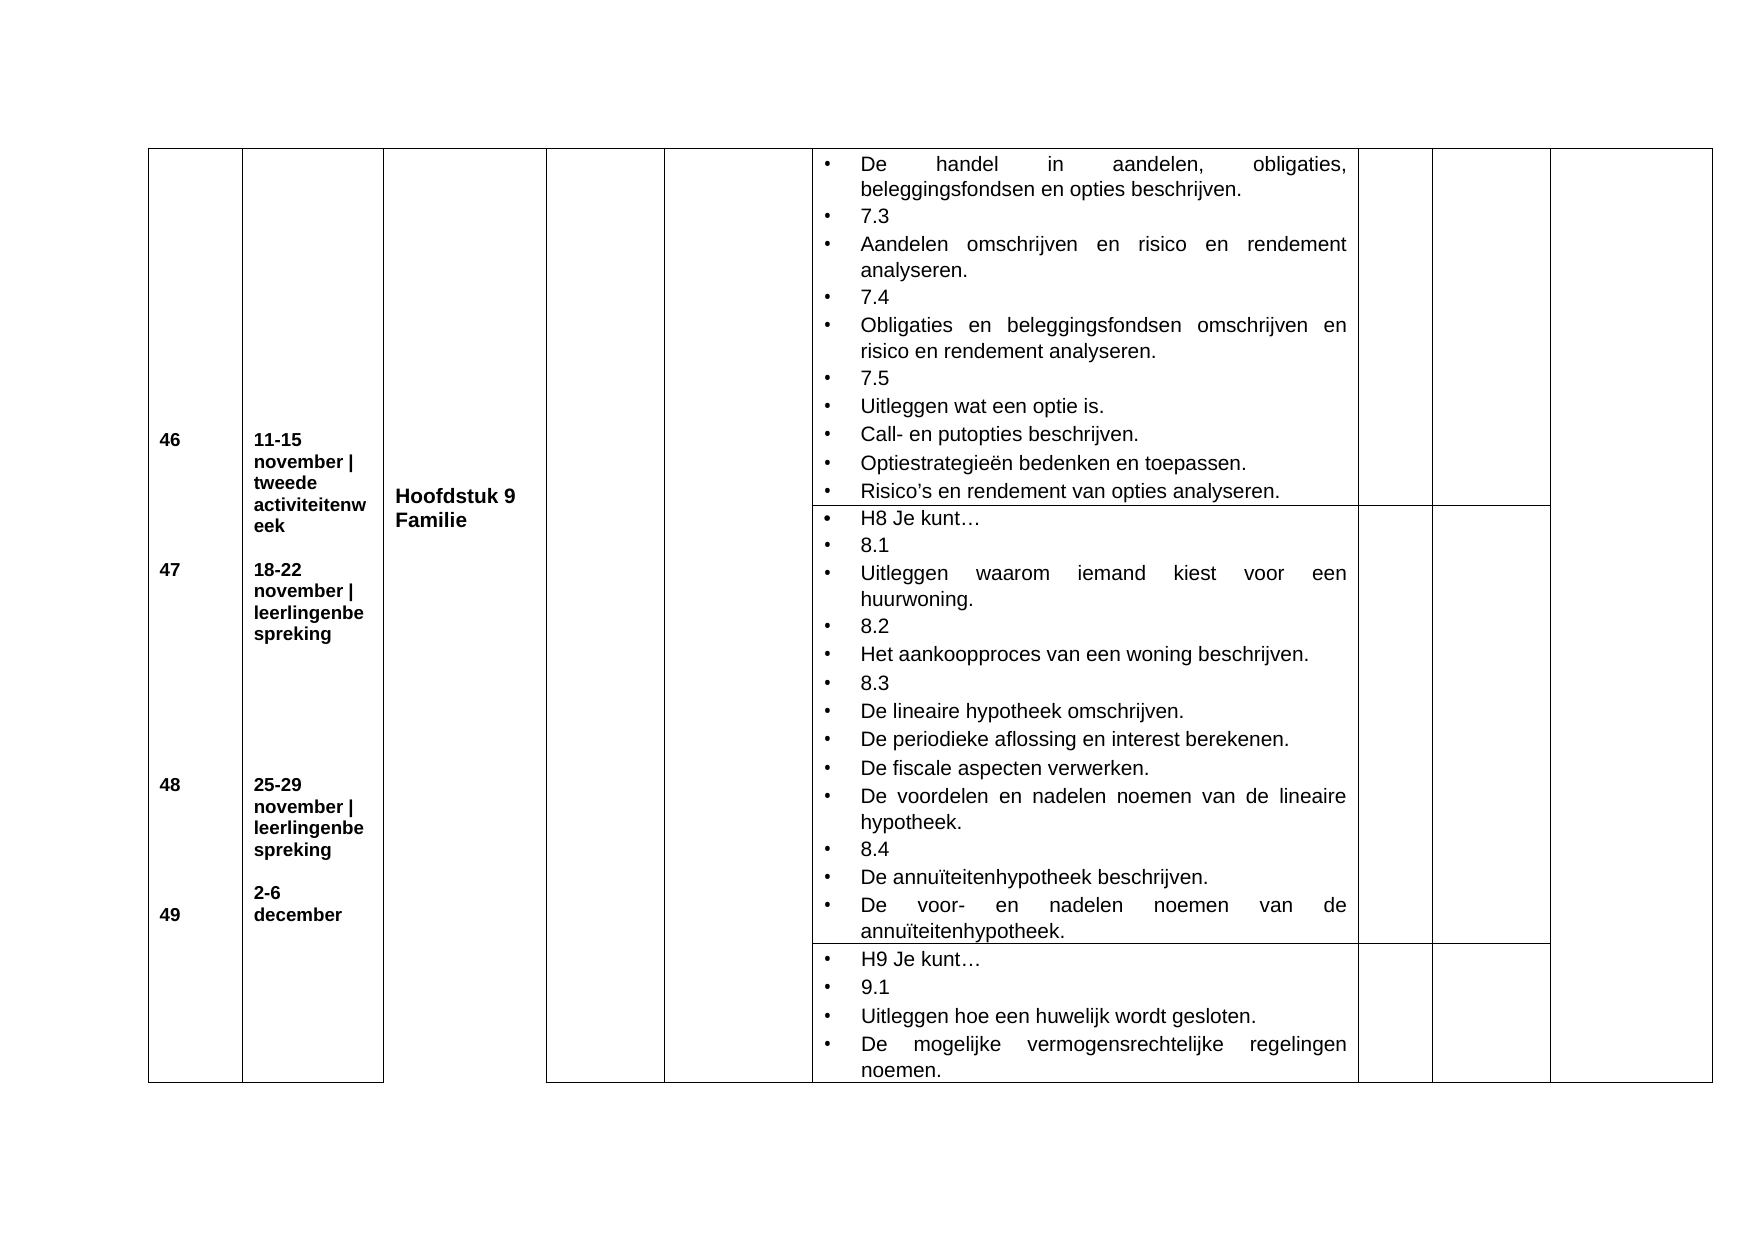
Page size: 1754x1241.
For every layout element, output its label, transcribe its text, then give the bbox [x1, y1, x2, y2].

table_cell [1433, 149, 1550, 505]
table_cell • H8 Je kunt… 8.1 Uitleggen waarom iemand kiest voor een huurwoning. 8.2 Het aankoopproces van een woning beschrijven. 8.3 De lineaire hypotheek omschrijven. De periodieke aflossing en interest berekenen. De fiscale aspecten verwerken. De voordelen en nadelen noemen van de lineaire hypotheek. 8.4 De annuïteitenhypotheek beschrijven. De voor- en nadelen noemen van de annuïteitenhypotheek. [813, 506, 1358, 943]
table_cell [813, 149, 1358, 505]
table_cell [1359, 506, 1432, 943]
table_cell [813, 944, 1358, 1082]
table_cell [1359, 149, 1432, 505]
table_cell [1433, 944, 1550, 1082]
table_cell [1359, 944, 1432, 1082]
table_cell [1433, 506, 1550, 943]
